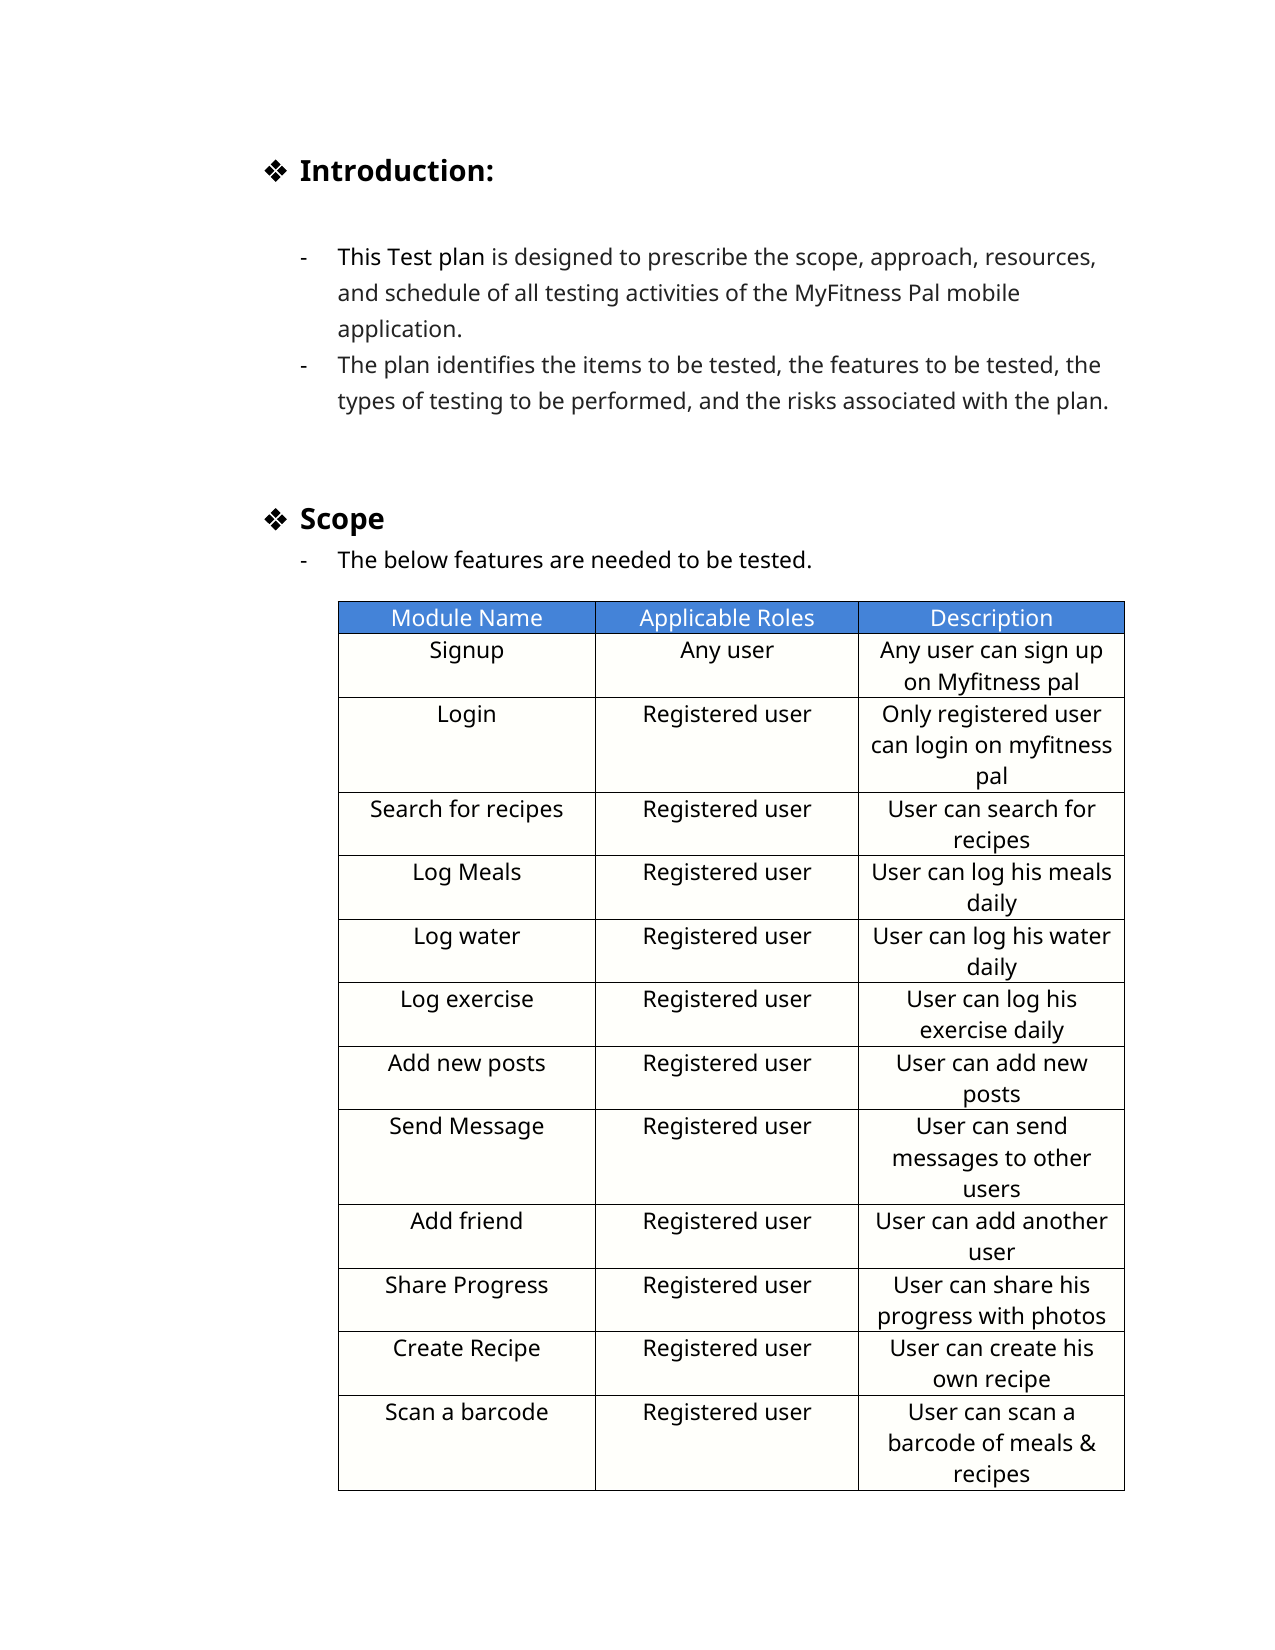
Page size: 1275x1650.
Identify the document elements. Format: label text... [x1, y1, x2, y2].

table_cell User can log his exercise daily [859, 983, 1124, 1046]
table_cell Registered user [596, 856, 858, 919]
table_cell Any user [596, 634, 858, 697]
table_cell Registered user [596, 1269, 858, 1331]
table_cell User can log his water daily [859, 920, 1124, 982]
table_cell Add new posts [339, 1047, 595, 1109]
table_cell Share Progress [339, 1269, 595, 1331]
table_cell Registered user [596, 1396, 858, 1489]
table_header Description [859, 602, 1124, 633]
table_cell Search for recipes [339, 793, 595, 855]
table_cell Log Meals [339, 856, 595, 919]
table_cell Registered user [596, 983, 858, 1046]
list The plan identifies the items to be tested, the features to be tested, the types of testing to be performed, and the risks associated with the plan. [300, 349, 1125, 416]
list This Test plan is designed to prescribe the scope, approach, resources, and schedule of all testing activities of the MyFitness Pal mobile application. [300, 241, 1125, 344]
table_cell Signup [339, 634, 595, 697]
table_cell Registered user [596, 1205, 858, 1268]
table_cell Only registered user can login on myfitness pal [859, 698, 1124, 792]
table_cell Create Recipe [339, 1332, 595, 1395]
table_cell Scan a barcode [339, 1396, 595, 1489]
table_cell Send Message [339, 1110, 595, 1204]
table_cell Registered user [596, 920, 858, 982]
table_cell Registered user [596, 1110, 858, 1204]
table_cell Registered user [596, 1047, 858, 1109]
table_cell User can add new posts [859, 1047, 1124, 1109]
table_cell Registered user [596, 1332, 858, 1395]
table_cell User can add another user [859, 1205, 1124, 1268]
table_cell User can search for recipes [859, 793, 1124, 855]
list The below features are needed to be tested. [300, 544, 1125, 575]
table_cell Any user can sign up on Myfitness pal [859, 634, 1124, 697]
table_cell User can share his progress with photos [859, 1269, 1124, 1331]
table_cell Add friend [339, 1205, 595, 1268]
table_cell User can create his own recipe [859, 1332, 1124, 1395]
table_cell Login [339, 698, 595, 792]
table_header Module Name [339, 602, 595, 633]
table_cell User can log his meals daily [859, 856, 1124, 919]
list Scope [262, 498, 1125, 538]
list Introduction: [262, 150, 1125, 190]
table_cell Registered user [596, 698, 858, 792]
table_header Applicable Roles [596, 602, 858, 633]
table_cell User can scan a barcode of meals & recipes [859, 1396, 1124, 1489]
table_cell User can send messages to other users [859, 1110, 1124, 1204]
table_cell Log water [339, 920, 595, 982]
table_cell Registered user [596, 793, 858, 855]
table_cell Log exercise [339, 983, 595, 1046]
